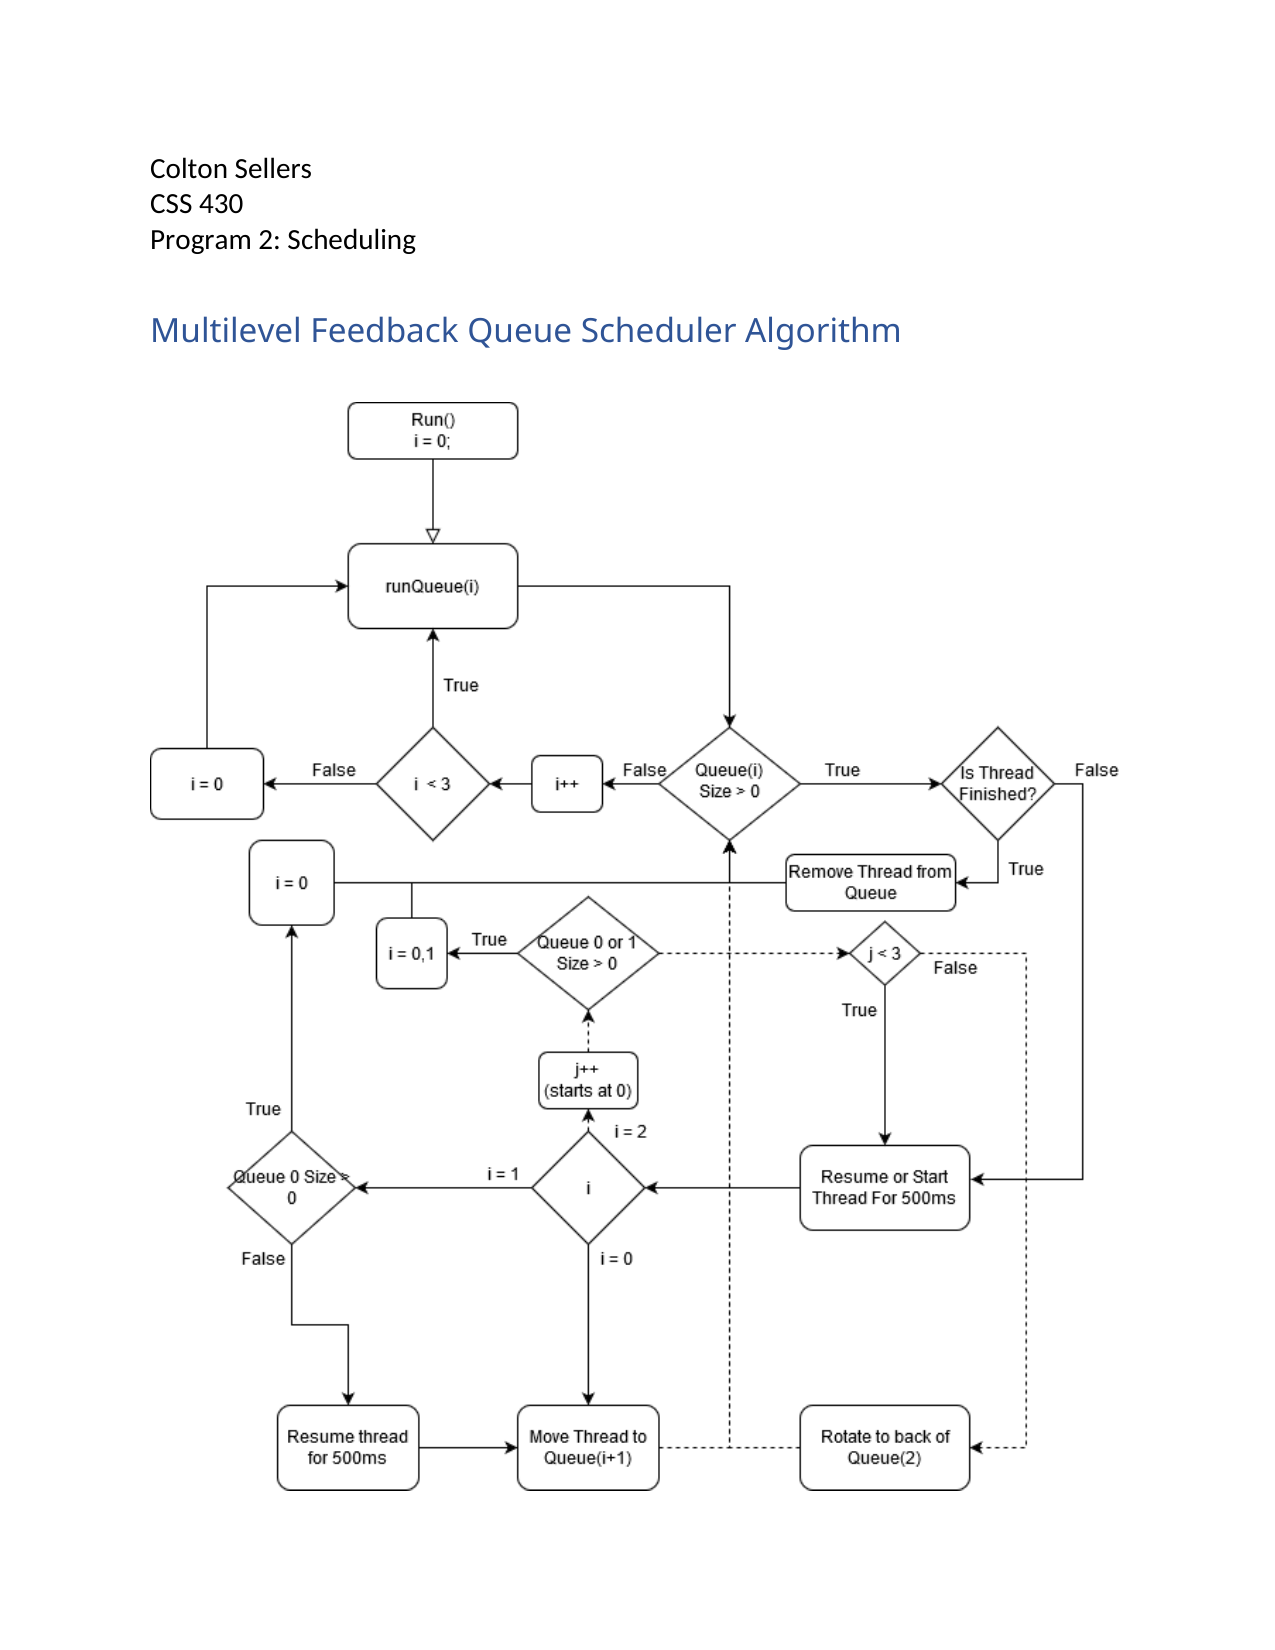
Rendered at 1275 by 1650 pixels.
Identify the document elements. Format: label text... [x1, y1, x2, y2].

text Program 2: Scheduling [150, 221, 1125, 257]
text CSS 430 [150, 186, 1125, 221]
picture [150, 402, 1125, 1491]
text Colton Sellers [150, 150, 1125, 186]
subtitle Multilevel Feedback Queue Scheduler Algorithm [150, 307, 1125, 352]
